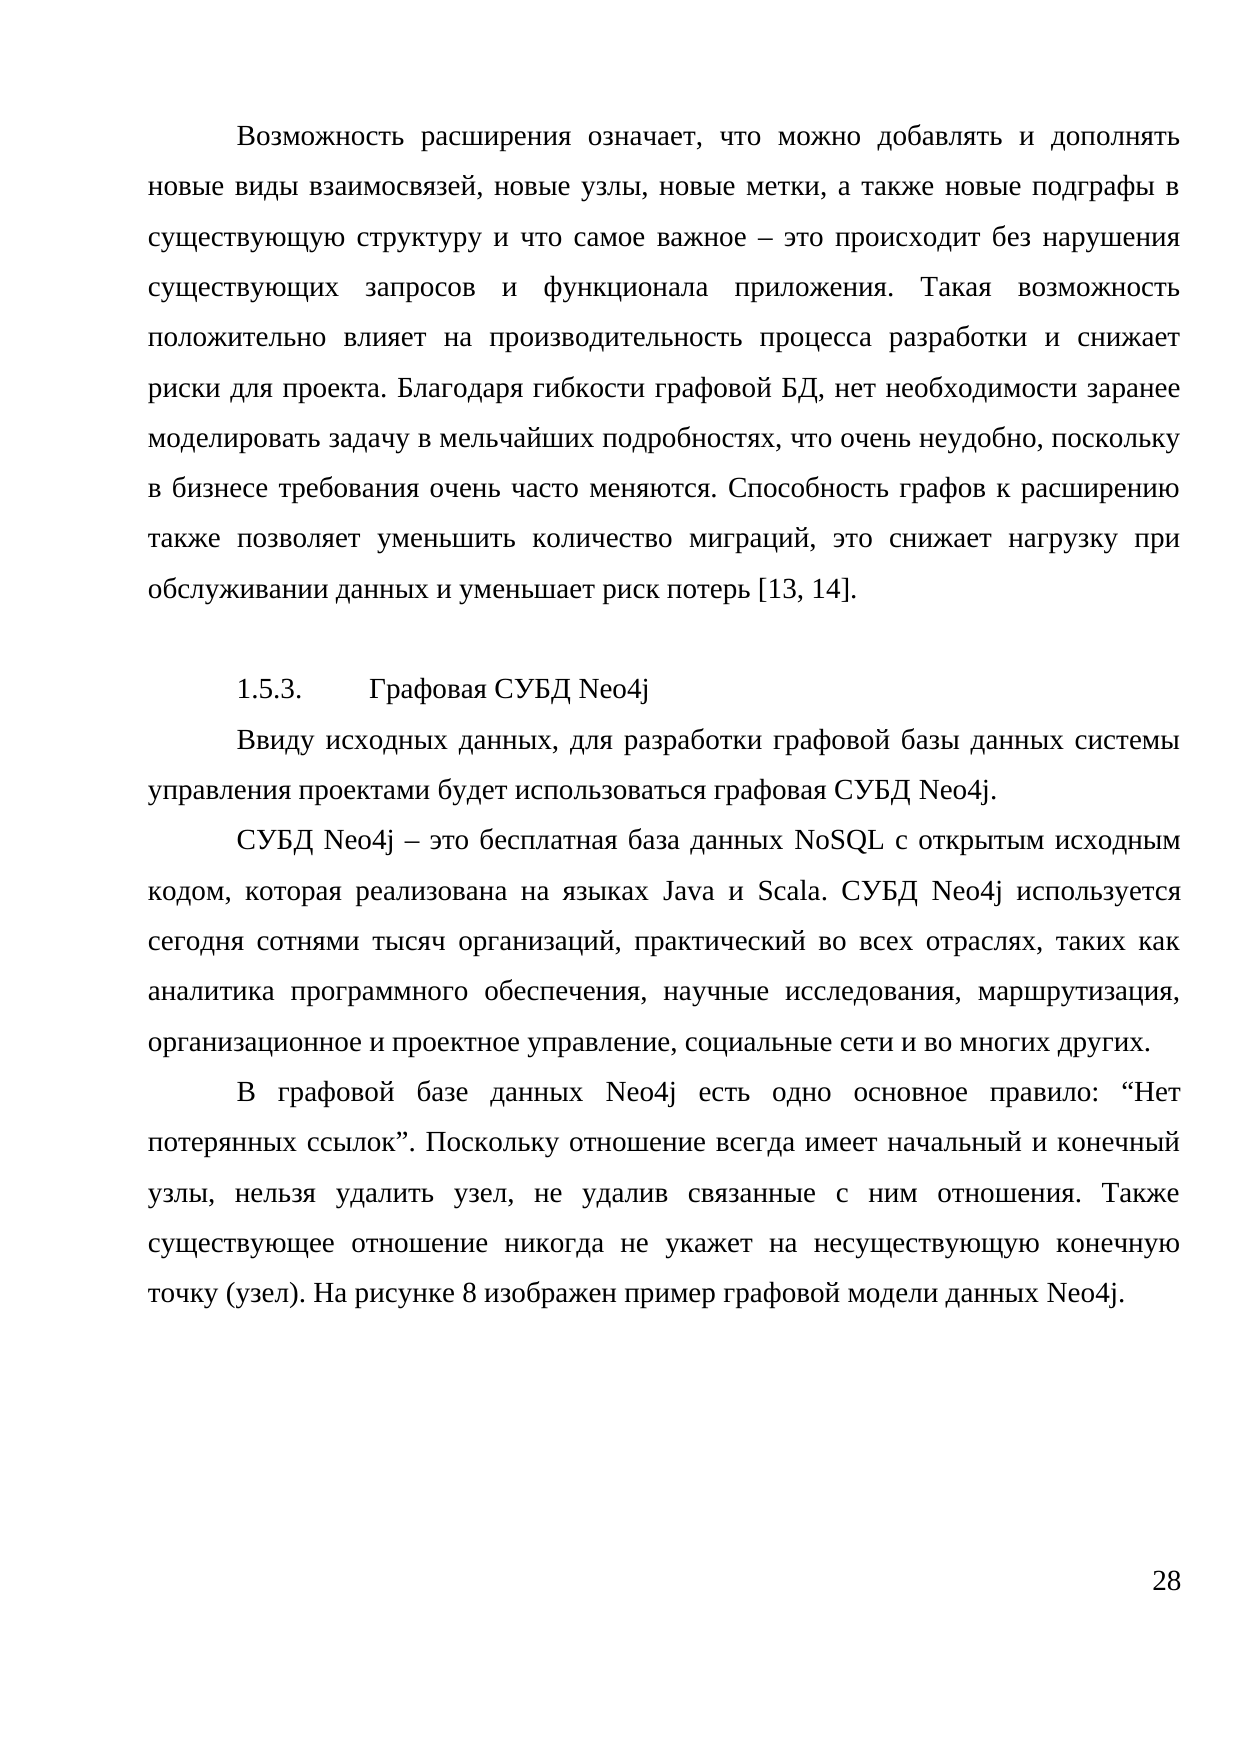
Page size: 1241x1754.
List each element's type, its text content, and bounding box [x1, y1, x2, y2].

subtitle Графовая СУБД Neo4j [148, 672, 1181, 705]
list Возможность расширения означает, что можно добавлять и дополнять новые виды взаимосвязей, новые узлы, новые метки, а также новые подграфы в существующую структуру и что самое важное – это происходит без нарушения существующих запросов и функционала приложения. Такая возможность положительно влияет на производительность процесса разработки и снижает риски для проекта. Благодаря гибкости графовой БД, нет необходимости заранее моделировать задачу в мельчайших подробностях, что очень неудобно, поскольку в бизнесе требования очень часто меняются. Способность графов к расширению также позволяет уменьшить количество миграций, это снижает нагрузку при обслуживании данных и уменьшает риск потерь [13, 14]. [148, 118, 1181, 604]
text СУБД Neo4j – это бесплатная база данных NoSQL с открытым исходным кодом, которая реализована на языках Java и Scala. СУБД Neo4j используется сегодня сотнями тысяч организаций, практический во всех отраслях, таких как аналитика программного обеспечения, научные исследования, маршрутизация, организационное и проектное управление, социальные сети и во многих других. [148, 822, 1181, 1057]
text В графовой базе данных Neo4j есть одно основное правило: “Нет потерянных ссылок”. Поскольку отношение всегда имеет начальный и конечный узлы, нельзя удалить узел, не удалив связанные с ним отношения. Также существующее отношение никогда не укажет на несуществующую конечную точку (узел). На рисунке 8 изображен пример графовой модели данных Neo4j. [148, 1074, 1181, 1309]
text Ввиду исходных данных, для разработки графовой базы данных системы управления проектами будет использоваться графовая СУБД Neo4j. [148, 722, 1181, 806]
